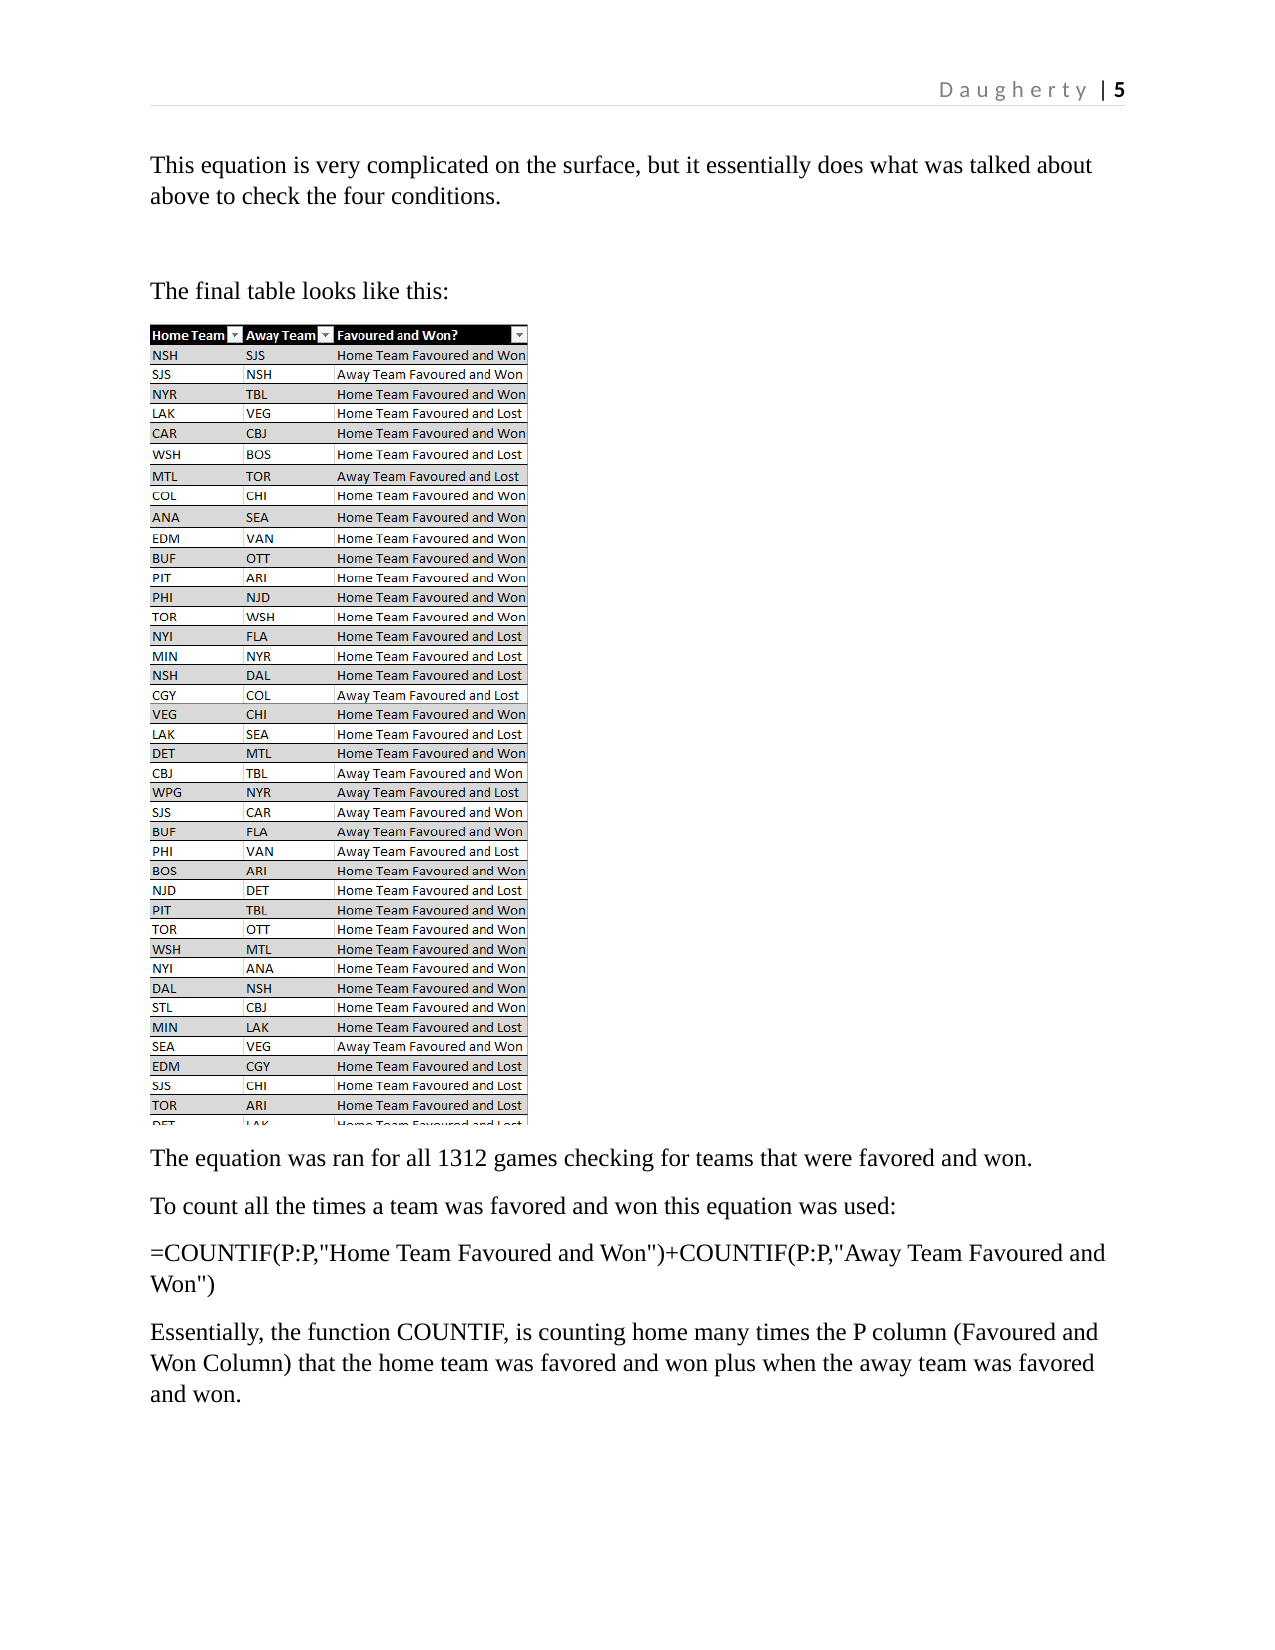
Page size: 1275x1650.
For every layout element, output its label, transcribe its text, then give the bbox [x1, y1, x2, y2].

text The equation was ran for all 1312 games checking for teams that were favored and won. [150, 1143, 1125, 1172]
text Essentially, the function COUNTIF, is counting home many times the P column (Favoured and Won Column) that the home team was favored and won plus when the away team was favored and won. [150, 1317, 1125, 1408]
text The final table looks like this: [150, 276, 1125, 305]
text =COUNTIF(P:P,"Home Team Favoured and Won")+COUNTIF(P:P,"Away Team Favoured and Won") [150, 1238, 1125, 1298]
text This equation is very complicated on the surface, but it essentially does what was talked about above to check the four conditions. [150, 150, 1125, 210]
picture [150, 324, 528, 1125]
text To count all the times a team was favored and won this equation was used: [150, 1191, 1125, 1219]
